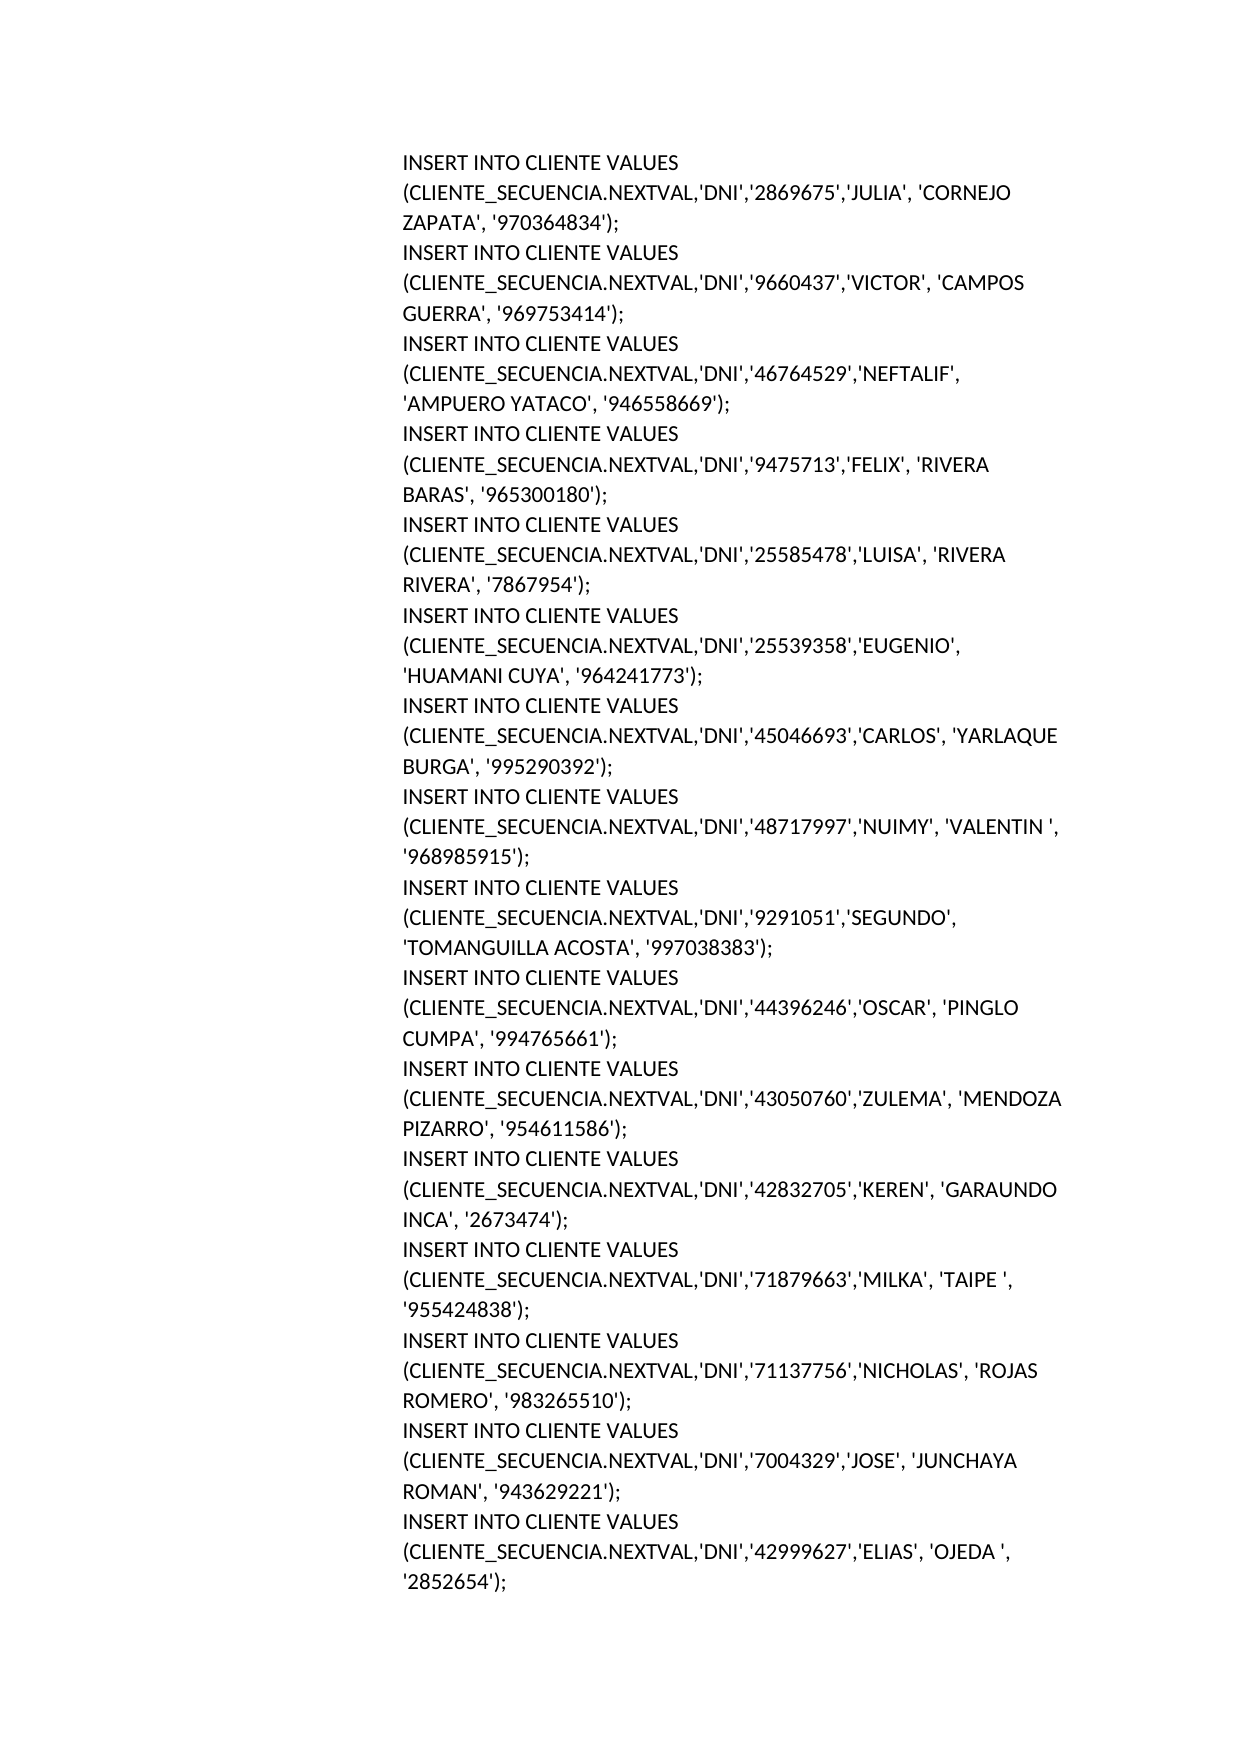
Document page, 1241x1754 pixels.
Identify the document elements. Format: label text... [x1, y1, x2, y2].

list INSERT INTO CLIENTE VALUES (CLIENTE_SECUENCIA.NEXTVAL,'DNI','2869675','JULIA', 'CORNEJO ZAPATA', '970364834'); [402, 148, 1063, 236]
list INSERT INTO CLIENTE VALUES (CLIENTE_SECUENCIA.NEXTVAL,'DNI','9291051','SEGUNDO', 'TOMANGUILLA ACOSTA', '997038383'); [402, 873, 1063, 961]
list INSERT INTO CLIENTE VALUES (CLIENTE_SECUENCIA.NEXTVAL,'DNI','71879663','MILKA', 'TAIPE ', '955424838'); [402, 1235, 1063, 1323]
list INSERT INTO CLIENTE VALUES (CLIENTE_SECUENCIA.NEXTVAL,'DNI','48717997','NUIMY', 'VALENTIN ', '968985915'); [402, 782, 1063, 870]
list INSERT INTO CLIENTE VALUES (CLIENTE_SECUENCIA.NEXTVAL,'DNI','9475713','FELIX', 'RIVERA BARAS', '965300180'); [402, 419, 1063, 508]
list INSERT INTO CLIENTE VALUES (CLIENTE_SECUENCIA.NEXTVAL,'DNI','42832705','KEREN', 'GARAUNDO INCA', '2673474'); [402, 1144, 1063, 1233]
list INSERT INTO CLIENTE VALUES (CLIENTE_SECUENCIA.NEXTVAL,'DNI','25585478','LUISA', 'RIVERA RIVERA', '7867954'); [402, 510, 1063, 598]
list INSERT INTO CLIENTE VALUES (CLIENTE_SECUENCIA.NEXTVAL,'DNI','44396246','OSCAR', 'PINGLO CUMPA', '994765661'); [402, 963, 1063, 1052]
list INSERT INTO CLIENTE VALUES (CLIENTE_SECUENCIA.NEXTVAL,'DNI','71137756','NICHOLAS', 'ROJAS ROMERO', '983265510'); [402, 1326, 1063, 1414]
list INSERT INTO CLIENTE VALUES (CLIENTE_SECUENCIA.NEXTVAL,'DNI','46764529','NEFTALIF', 'AMPUERO YATACO', '946558669'); [402, 329, 1063, 417]
list INSERT INTO CLIENTE VALUES (CLIENTE_SECUENCIA.NEXTVAL,'DNI','45046693','CARLOS', 'YARLAQUE BURGA', '995290392'); [402, 691, 1063, 780]
list INSERT INTO CLIENTE VALUES (CLIENTE_SECUENCIA.NEXTVAL,'DNI','43050760','ZULEMA', 'MENDOZA PIZARRO', '954611586'); [402, 1054, 1063, 1142]
list INSERT INTO CLIENTE VALUES (CLIENTE_SECUENCIA.NEXTVAL,'DNI','42999627','ELIAS', 'OJEDA ', '2852654'); [402, 1507, 1063, 1595]
list INSERT INTO CLIENTE VALUES (CLIENTE_SECUENCIA.NEXTVAL,'DNI','9660437','VICTOR', 'CAMPOS GUERRA', '969753414'); [402, 238, 1063, 327]
list INSERT INTO CLIENTE VALUES (CLIENTE_SECUENCIA.NEXTVAL,'DNI','25539358','EUGENIO', 'HUAMANI CUYA', '964241773'); [402, 601, 1063, 689]
list INSERT INTO CLIENTE VALUES (CLIENTE_SECUENCIA.NEXTVAL,'DNI','7004329','JOSE', 'JUNCHAYA ROMAN', '943629221'); [402, 1416, 1063, 1505]
